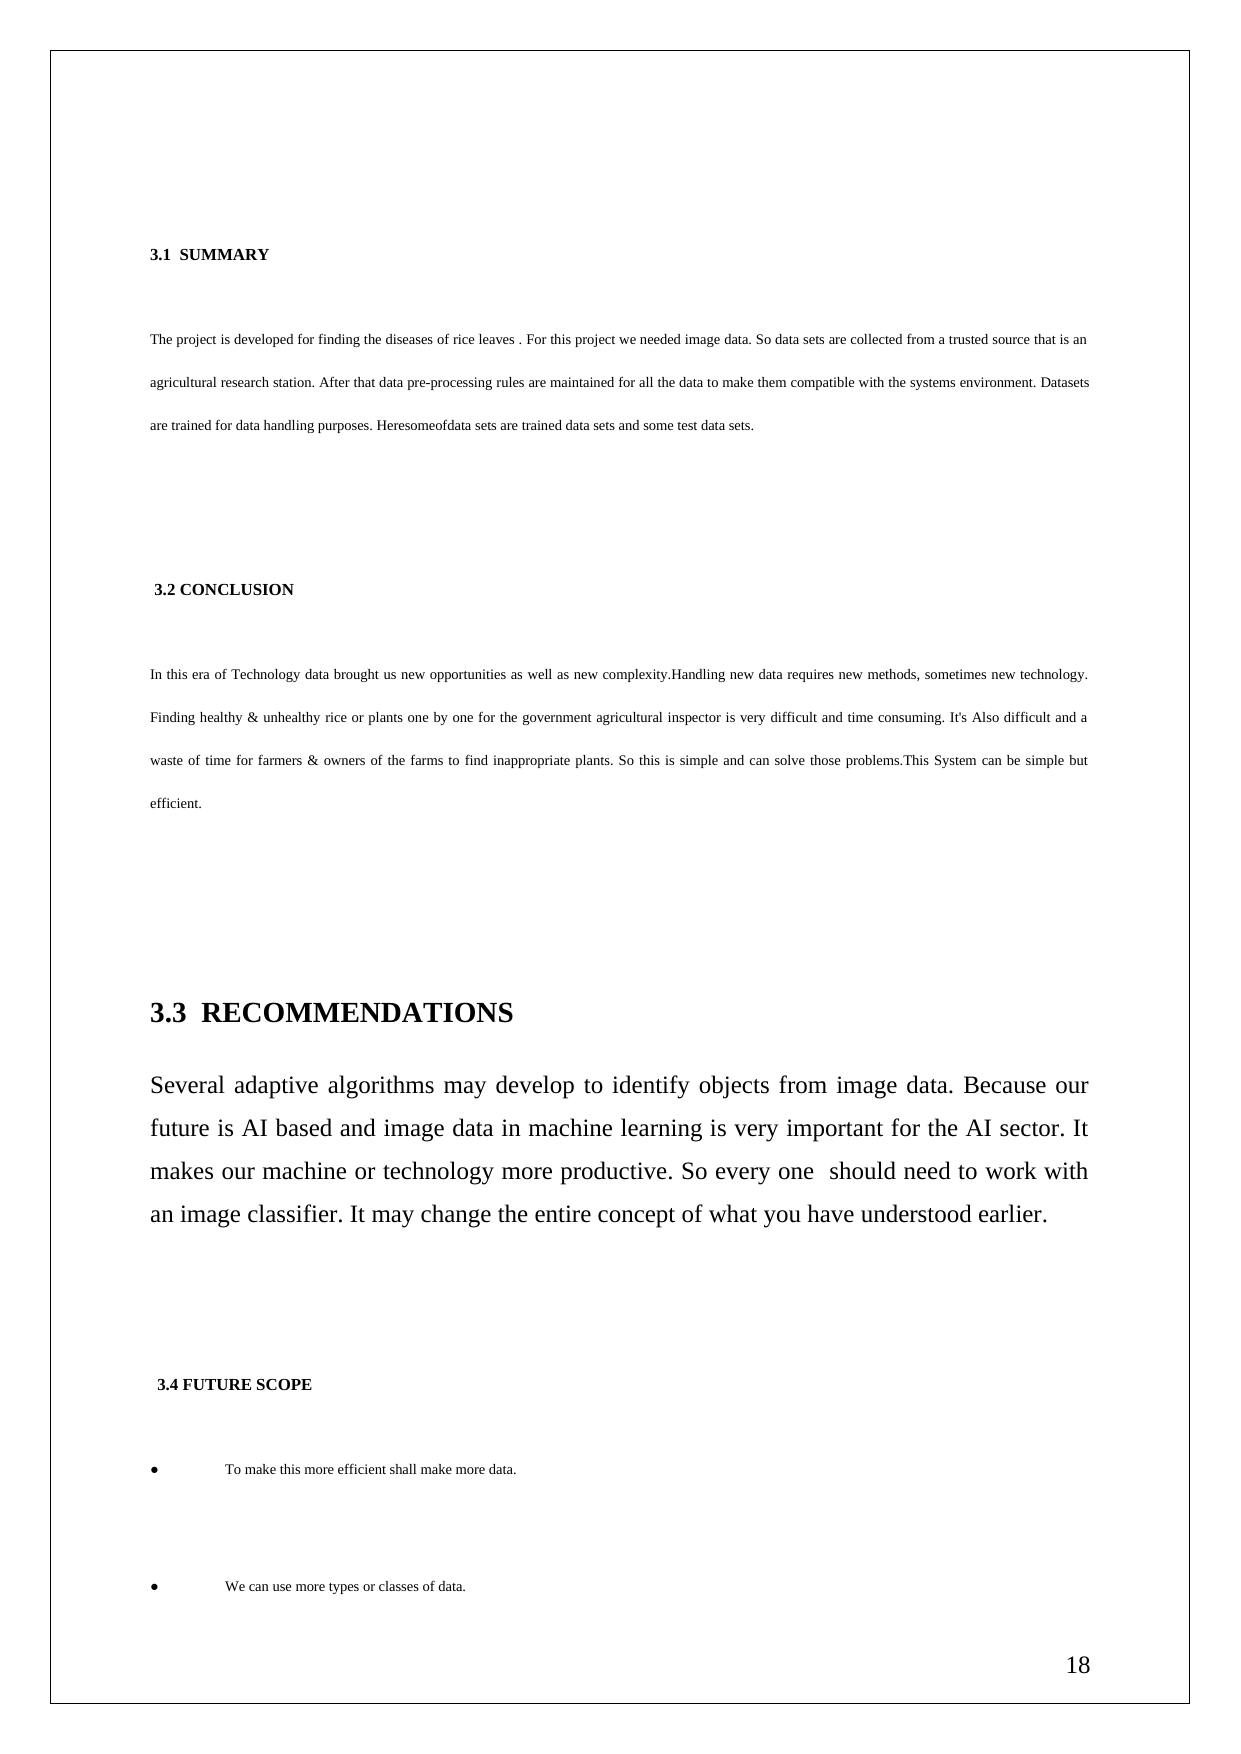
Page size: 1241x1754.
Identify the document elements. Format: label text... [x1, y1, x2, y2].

text 3.3 RECOMMENDATIONS [150, 995, 1090, 1028]
subtitle We can use more types or classes of data. [150, 1566, 1090, 1595]
text Several adaptive algorithms may develop to identify objects from image data. Because our future is AI based and image data in machine learning is very important for the AI sector. It makes our machine or technology more productive. So every one should need to work with an image classifier. It may change the entire concept of what you have understood earlier. [150, 1070, 1090, 1228]
subtitle 3.4 FUTURE SCOPE [150, 1361, 1090, 1394]
subtitle To make this more efficient shall make more data. [150, 1448, 1090, 1477]
subtitle The project is developed for finding the diseases of rice leaves . For this project we needed image data. So data sets are collected from a trusted source that is an agricultural research station. After that data pre-processing rules are maintained for all the data to make them compatible with the systems environment. Datasets are trained for data handling purposes. Heresomeofdata sets are trained data sets and some test data sets. [150, 318, 1090, 433]
subtitle 3.1 SUMMARY [150, 231, 1090, 264]
subtitle In this era of Technology data brought us new opportunities as well as new complexity.Handling new data requires new methods, sometimes new technology. Finding healthy & unhealthy rice or plants one by one for the government agricultural inspector is very difficult and time consuming. It's Also difficult and a waste of time for farmers & owners of the farms to find inappropriate plants. So this is simple and can solve those problems.This System can be simple but efficient. [150, 654, 1090, 812]
subtitle 3.2 CONCLUSION [150, 566, 1090, 599]
